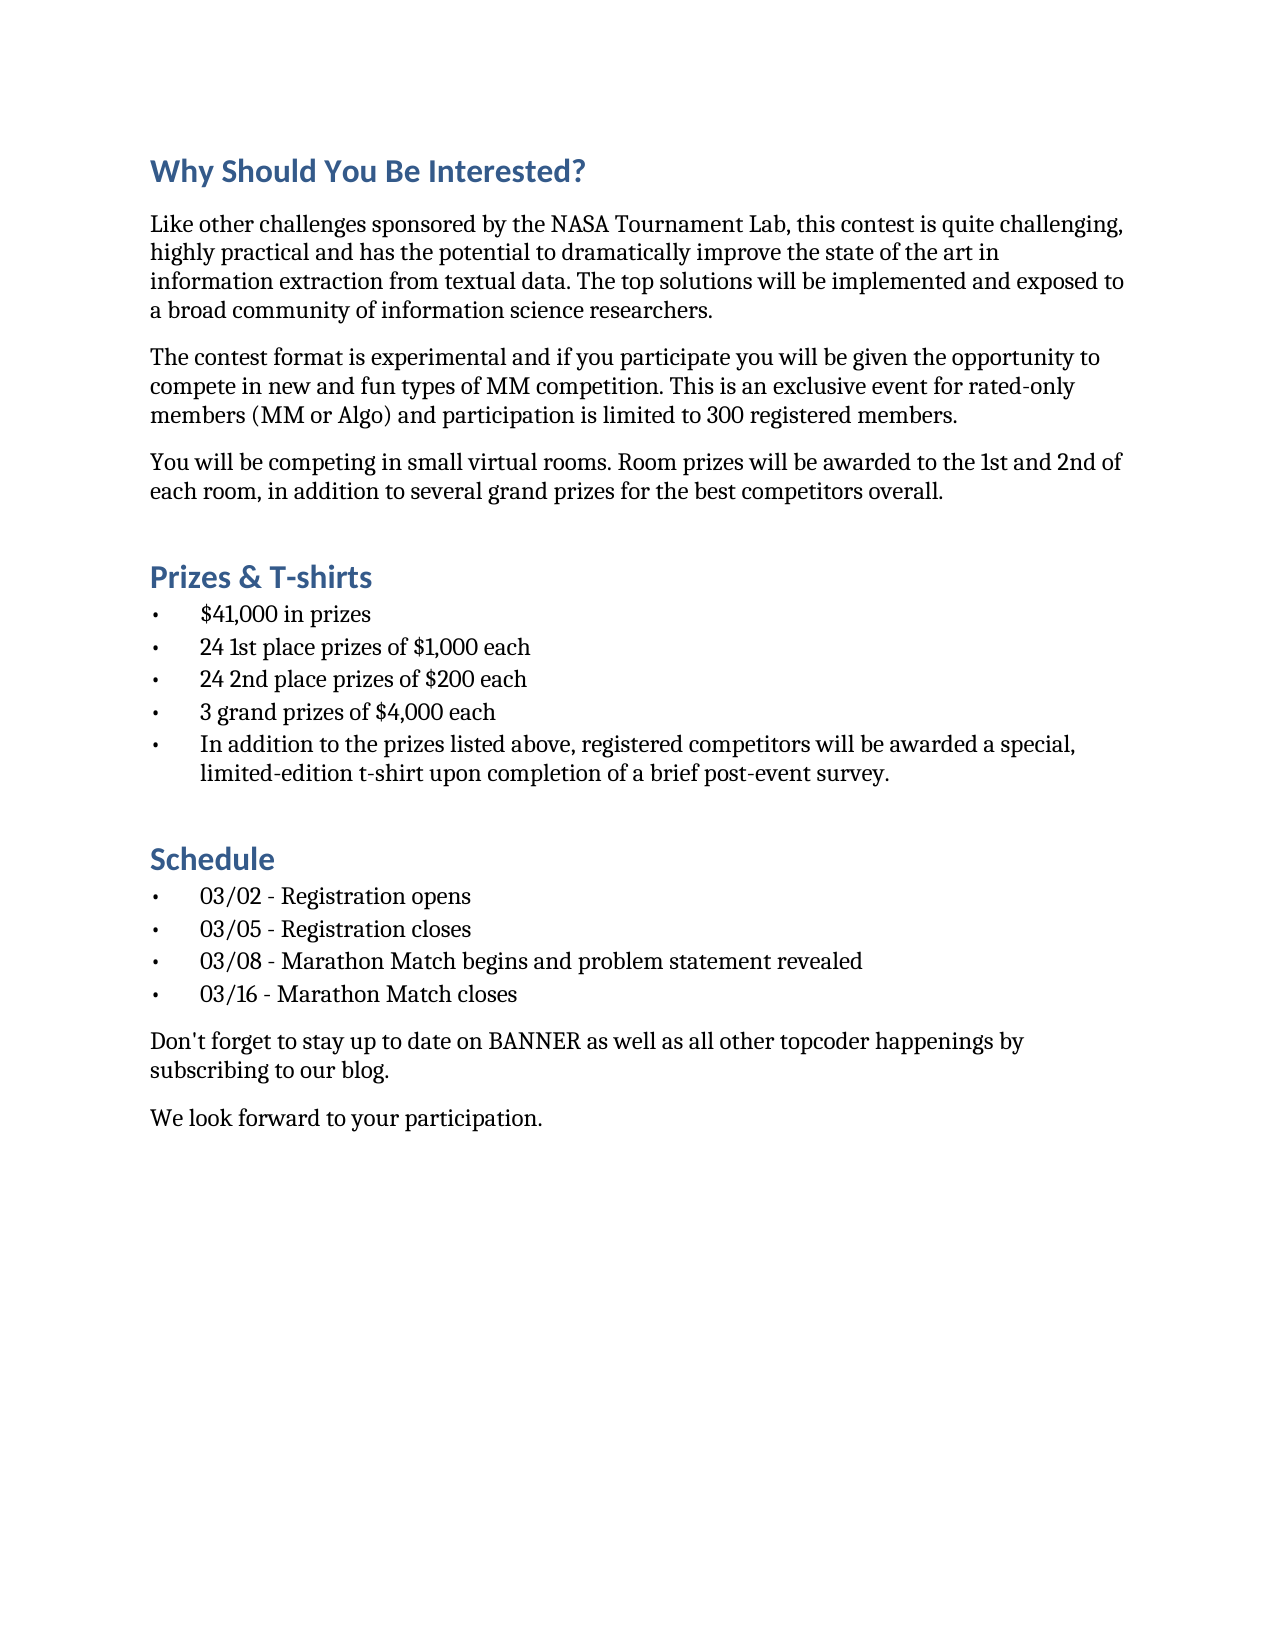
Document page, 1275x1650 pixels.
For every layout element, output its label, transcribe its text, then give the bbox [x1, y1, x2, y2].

subtitle Prizes & T-shirts [150, 556, 1125, 596]
text We look forward to your participation. [150, 1103, 1125, 1132]
list 03/08 - Marathon Match begins and problem statement revealed [150, 947, 1125, 976]
text Don't forget to stay up to date on BANNER as well as all other topcoder happenings by subscribing to our blog. [150, 1027, 1125, 1085]
subtitle Why Should You Be Interested? [150, 150, 1125, 191]
text You will be competing in small virtual rooms. Room prizes will be awarded to the 1st and 2nd of each room, in addition to several grand prizes for the best competitors overall. [150, 448, 1125, 506]
list In addition to the prizes listed above, registered competitors will be awarded a special, limited-edition t-shirt upon completion of a brief post-event survey. [150, 730, 1125, 788]
list 24 2nd place prizes of $200 each [150, 665, 1125, 694]
list 3 grand prizes of $4,000 each [150, 698, 1125, 726]
text Like other challenges sponsored by the NASA Tournament Lab, this contest is quite challenging, highly practical and has the potential to dramatically improve the state of the art in information extraction from textual data. The top solutions will be implemented and exposed to a broad community of information science researchers. [150, 209, 1125, 324]
subtitle Schedule [150, 838, 1125, 878]
text The contest format is experimental and if you participate you will be given the opportunity to compete in new and fun types of MM competition. This is an exclusive event for rated-only members (MM or Algo) and participation is limited to 300 registered members. [150, 343, 1125, 429]
list 24 1st place prizes of $1,000 each [150, 633, 1125, 661]
list 03/05 - Registration closes [150, 915, 1125, 943]
list 03/02 - Registration opens [150, 882, 1125, 911]
list 03/16 - Marathon Match closes [150, 980, 1125, 1008]
list $41,000 in prizes [150, 600, 1125, 629]
